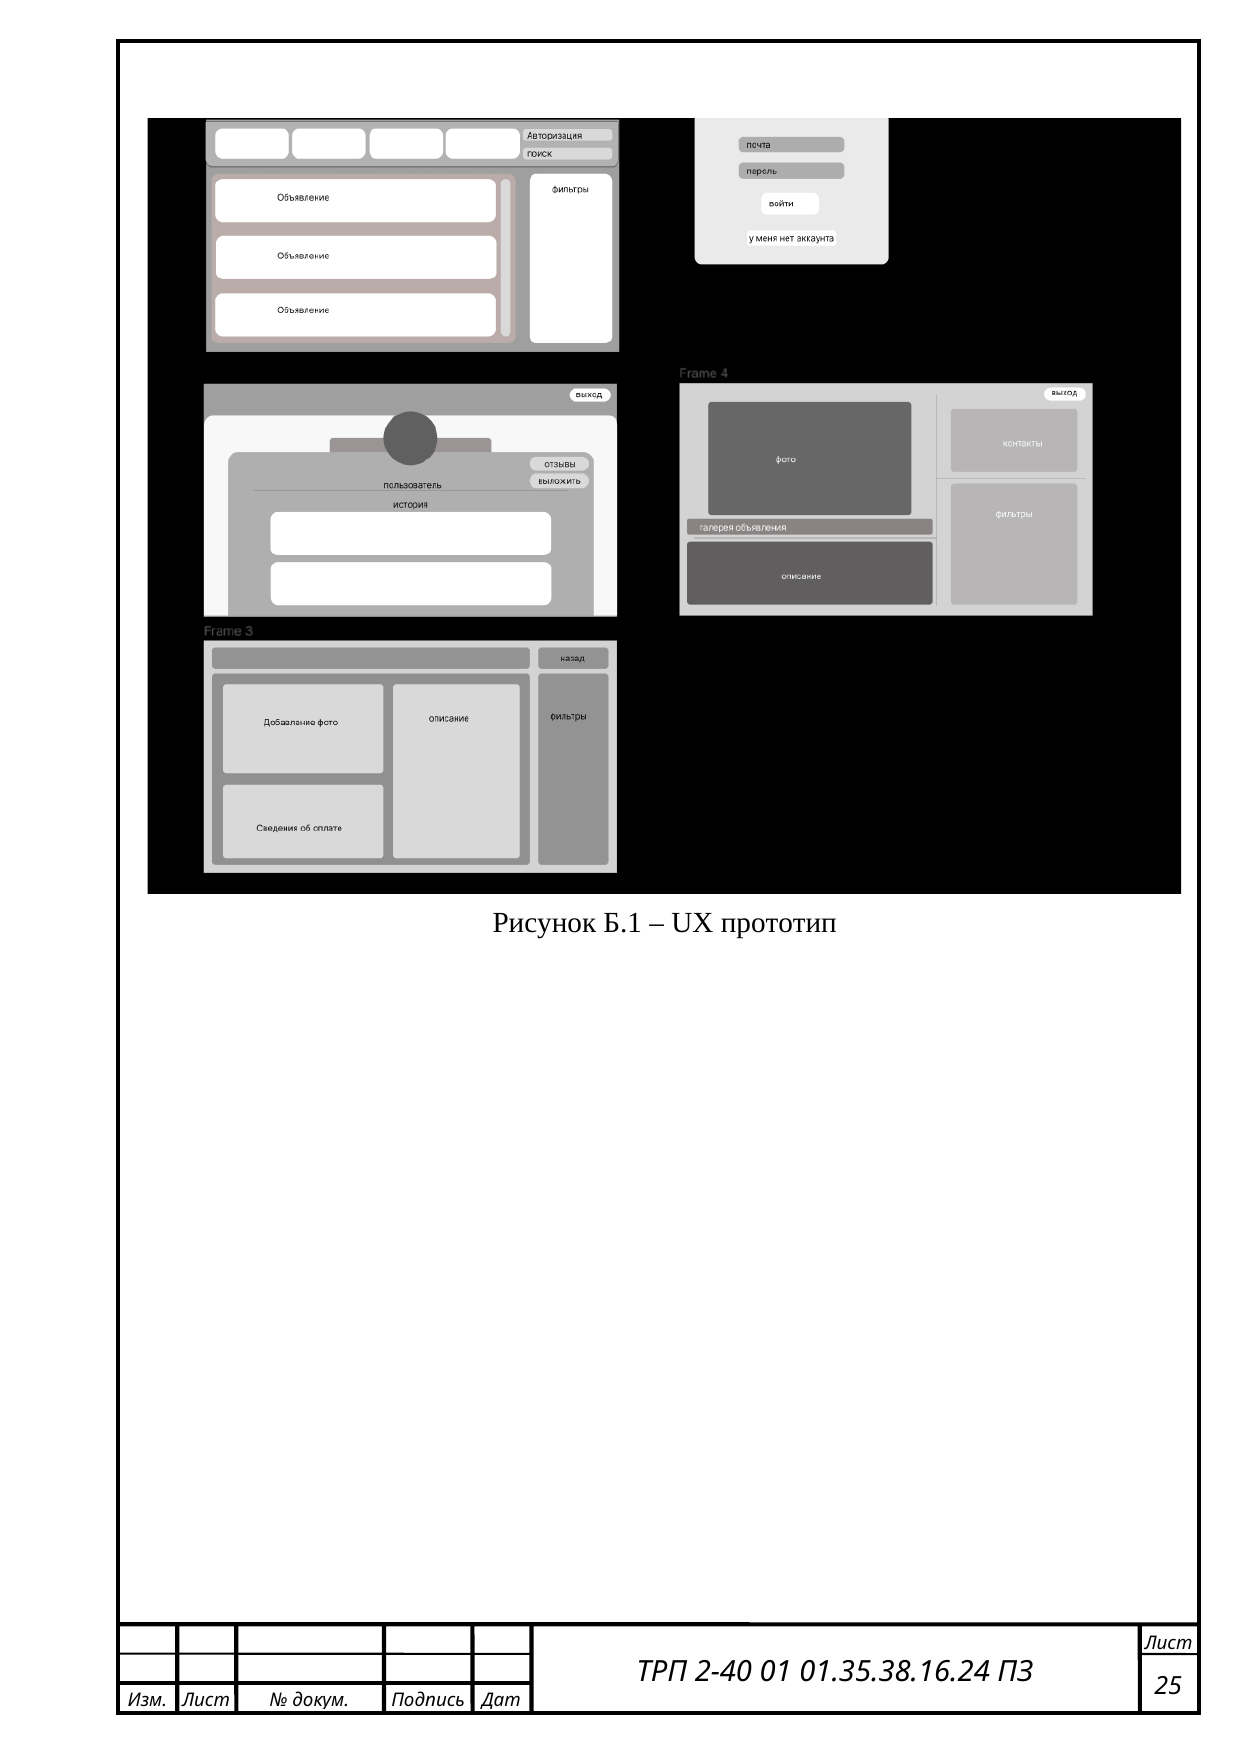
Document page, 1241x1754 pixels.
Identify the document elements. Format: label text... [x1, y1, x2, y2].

text Рисунок Б.1 – UX прототип [148, 905, 1181, 939]
picture [147, 118, 1182, 894]
